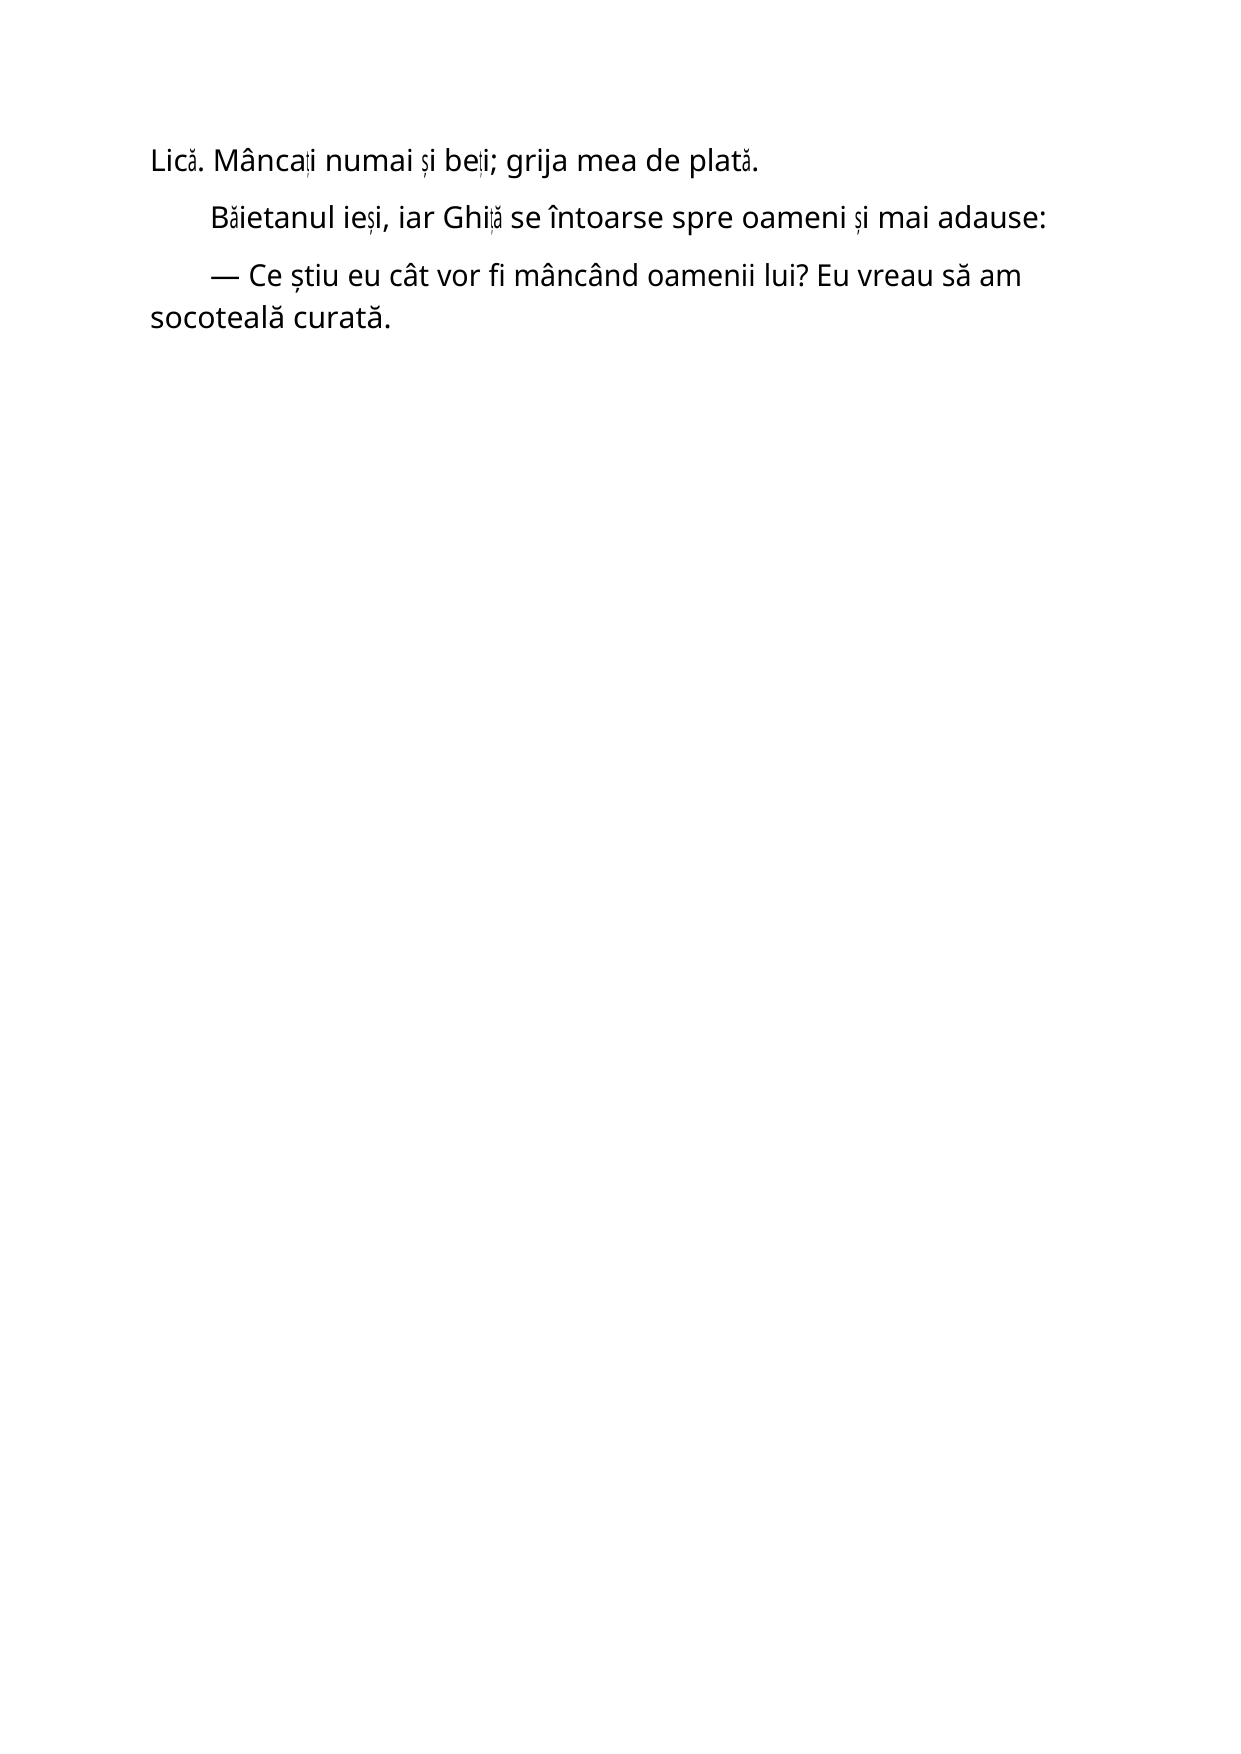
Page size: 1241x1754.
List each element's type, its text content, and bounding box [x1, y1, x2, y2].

text Băietanul ieși, iar Ghiță se întoarse spre oameni și mai adause: [210, 197, 1103, 238]
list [150, 139, 1074, 181]
list Ce știu eu cât vor fi mâncând oamenii lui? Eu vreau să am socoteală curată. [150, 254, 1023, 337]
